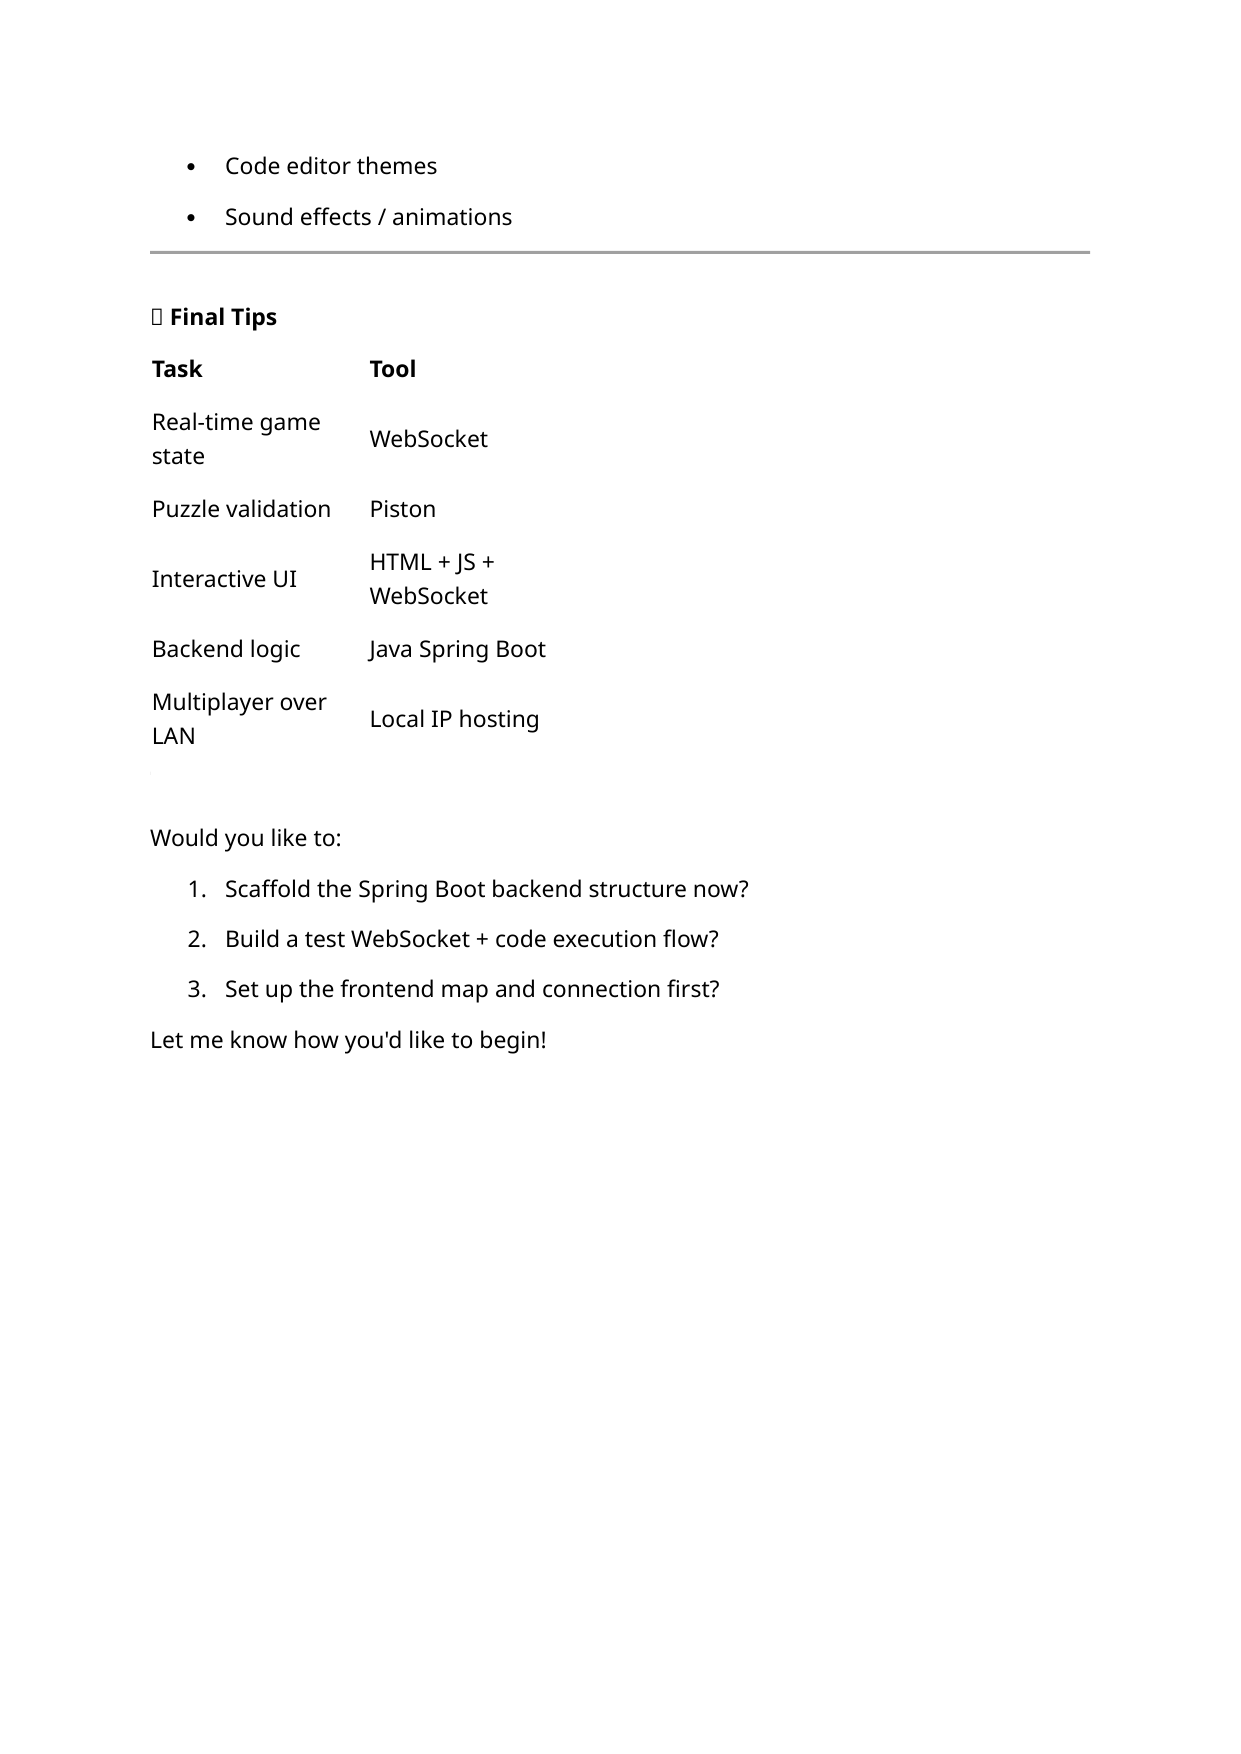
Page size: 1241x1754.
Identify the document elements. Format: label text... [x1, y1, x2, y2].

table_header Task [150, 352, 368, 405]
table_cell Real-time game state [150, 405, 368, 492]
table_cell HTML + JS + WebSocket [368, 545, 609, 632]
table_cell Interactive UI [150, 545, 368, 632]
table_cell Multiplayer over LAN [150, 685, 368, 772]
table_cell Backend logic [150, 632, 368, 685]
table_cell Puzzle validation [150, 492, 368, 545]
list Code editor themes [187, 150, 1090, 181]
list Build a test WebSocket + code execution flow? [187, 923, 1090, 954]
table_cell Local IP hosting [368, 685, 609, 772]
text Would you like to: [150, 822, 1090, 853]
list Scaffold the Spring Boot backend structure now? [187, 872, 1090, 904]
table_cell WebSocket [368, 405, 609, 492]
table_cell Piston [368, 492, 609, 545]
list Set up the frontend map and connection first? [187, 973, 1090, 1004]
list Sound effects / animations [187, 200, 1090, 232]
text Let me know how you'd like to begin! [150, 1024, 1090, 1055]
text ✅ Final Tips [150, 301, 1090, 332]
table_header Tool [368, 352, 609, 405]
table_cell Java Spring Boot [368, 632, 609, 685]
